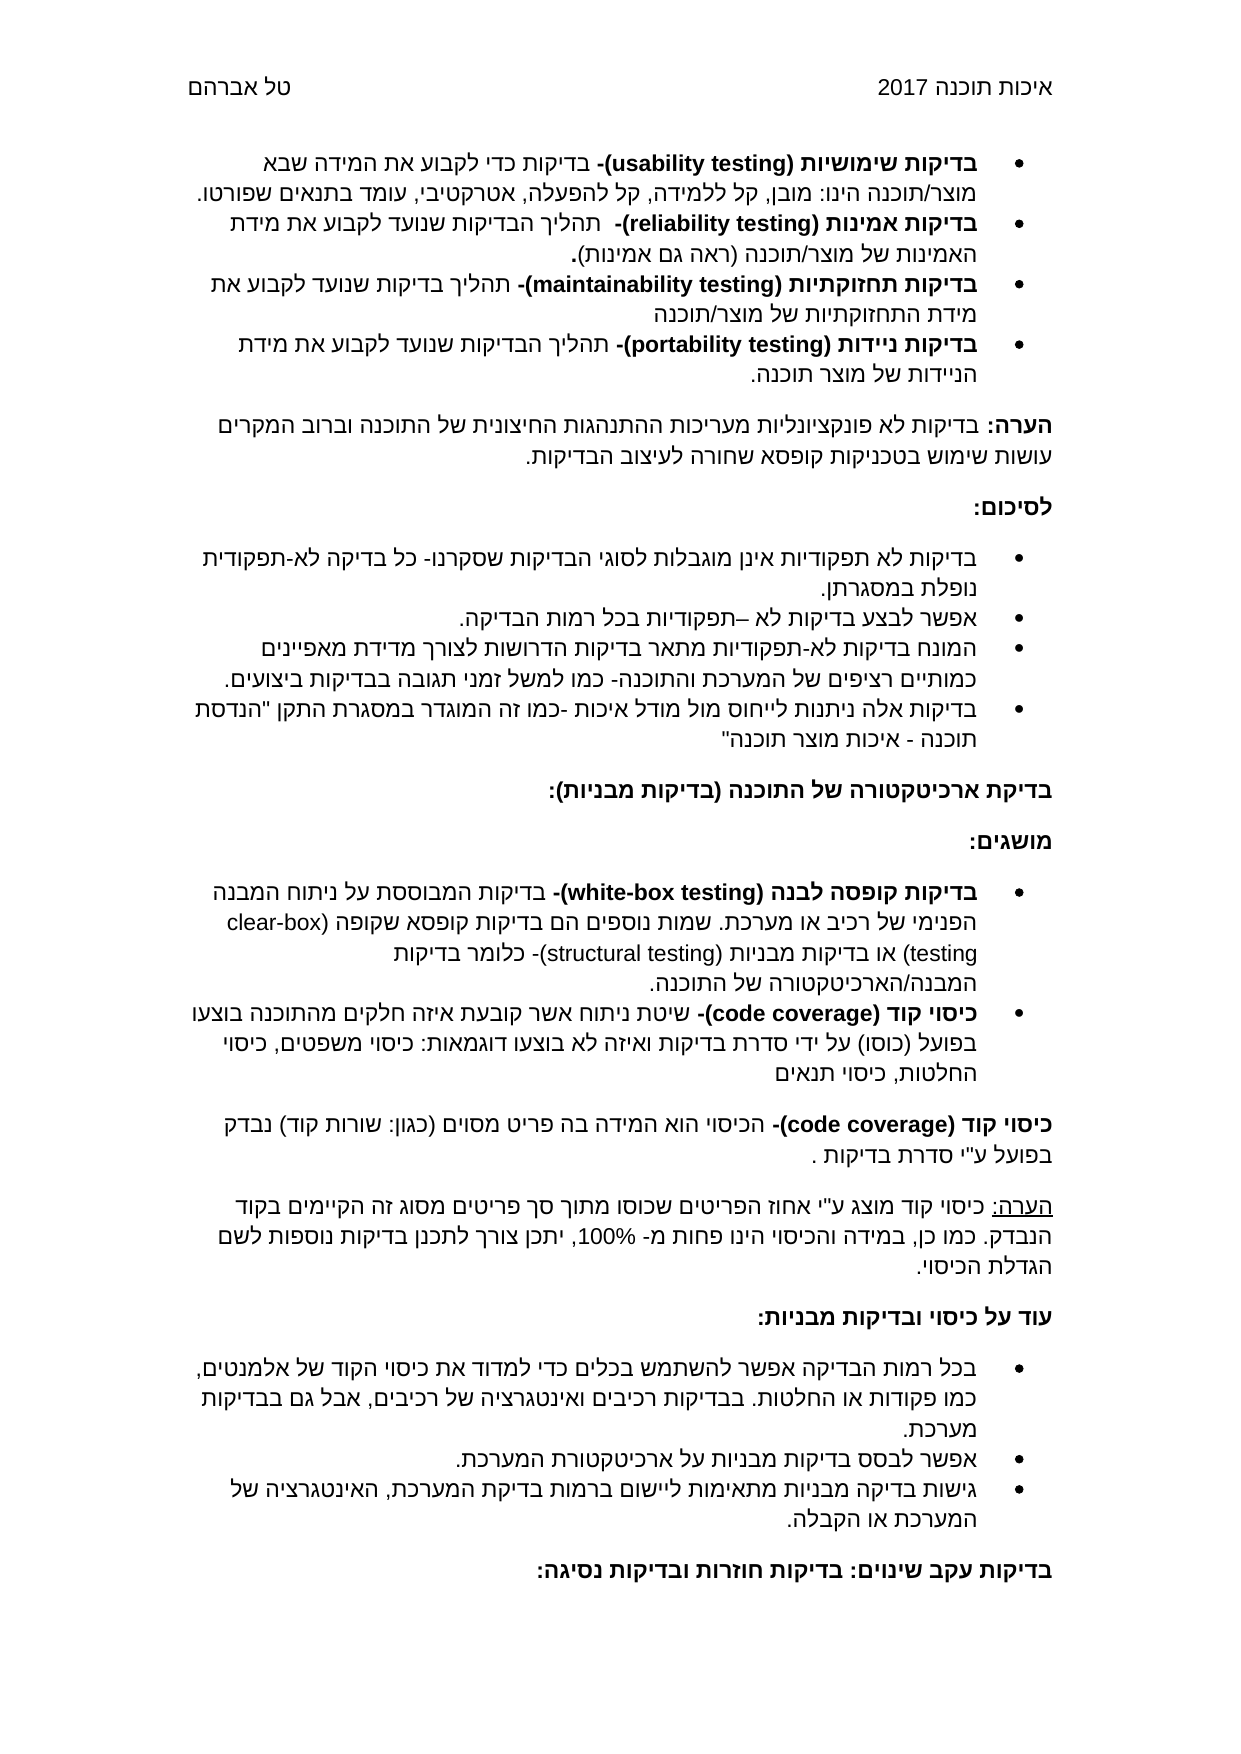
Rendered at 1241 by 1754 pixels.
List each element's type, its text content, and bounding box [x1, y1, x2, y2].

list בכל רמות הבדיקה אפשר להשתמש בכלים כדי למדוד את כיסוי הקוד של אלמנטים, כמו פקודות או החלטות. בבדיקות רכיבים ואינטגרציה של רכיבים, אבל גם בבדיקות מערכת. [187, 1355, 1015, 1442]
text הערה: כיסוי קוד מוצג ע"י אחוז הפריטים שכוסו מתוך סך פריטים מסוג זה הקיימים בקוד הנבדק. כמו כן, במידה והכיסוי הינו פחות מ- 100%, יתכן צורך לתכנן בדיקות נוספות לשם הגדלת הכיסוי. [187, 1193, 1053, 1279]
text בדיקת ארכיטקטורה של התוכנה (בדיקות מבניות): [187, 777, 1053, 803]
text כיסוי קוד (code coverage)- הכיסוי הוא המידה בה פריט מסוים (כגון: שורות קוד) נבדק בפועל ע"י סדרת בדיקות . [187, 1111, 1053, 1168]
list בדיקות קופסה לבנה (white-box testing)- בדיקות המבוססת על ניתוח המבנה הפנימי של רכיב או מערכת. שמות נוספים הם בדיקות קופסא שקופה (clear-box testing) או בדיקות מבניות (structural testing)- כלומר בדיקות המבנה/הארכיטקטורה של התוכנה. [187, 879, 1015, 996]
text הערה: בדיקות לא פונקציונליות מעריכות ההתנהגות החיצונית של התוכנה וברוב המקרים עושות שימוש בטכניקות קופסא שחורה לעיצוב הבדיקות. [187, 412, 1053, 469]
list אפשר לבצע בדיקות לא –תפקודיות בכל רמות הבדיקה. [187, 605, 1015, 632]
list בדיקות תחזוקתיות (maintainability testing)- תהליך בדיקות שנועד לקבוע את מידת התחזוקתיות של מוצר/תוכנה [187, 271, 1015, 327]
list בדיקות ניידות (portability testing)- תהליך הבדיקות שנועד לקבוע את מידת הניידות של מוצר תוכנה. [187, 331, 1015, 388]
text מושגים: [187, 828, 1053, 854]
text עוד על כיסוי ובדיקות מבניות: [187, 1304, 1053, 1331]
list אפשר לבסס בדיקות מבניות על ארכיטקטורת המערכת. [187, 1446, 1015, 1472]
list בדיקות שימושיות (usability testing)- בדיקות כדי לקבוע את המידה שבא מוצר/תוכנה הינו: מובן, קל ללמידה, קל להפעלה, אטרקטיבי, עומד בתנאים שפורטו. [187, 150, 1015, 207]
list המונח בדיקות לא-תפקודיות מתאר בדיקות הדרושות לצורך מדידת מאפיינים כמותיים רציפים של המערכת והתוכנה- כמו למשל זמני תגובה בבדיקות ביצועים. [187, 635, 1015, 692]
list כיסוי קוד (code coverage)- שיטת ניתוח אשר קובעת איזה חלקים מהתוכנה בוצעו בפועל (כוסו) על ידי סדרת בדיקות ואיזה לא בוצעו דוגמאות: כיסוי משפטים, כיסוי החלטות, כיסוי תנאים [187, 1000, 1015, 1087]
list גישות בדיקה מבניות מתאימות ליישום ברמות בדיקת המערכת, האינטגרציה של המערכת או הקבלה. [187, 1476, 1015, 1533]
list בדיקות אמינות (reliability testing)- תהליך הבדיקות שנועד לקבוע את מידת האמינות של מוצר/תוכנה (ראה גם אמינות). [187, 210, 1015, 267]
list בדיקות לא תפקודיות אינן מוגבלות לסוגי הבדיקות שסקרנו- כל בדיקה לא-תפקודית נופלת במסגרתן. [187, 545, 1015, 601]
text בדיקות עקב שינוים: בדיקות חוזרות ובדיקות נסיגה: [187, 1557, 1053, 1584]
text לסיכום: [187, 494, 1053, 520]
list בדיקות אלה ניתנות לייחוס מול מודל איכות -כמו זה המוגדר במסגרת התקן "הנדסת תוכנה - איכות מוצר תוכנה" [187, 696, 1015, 752]
